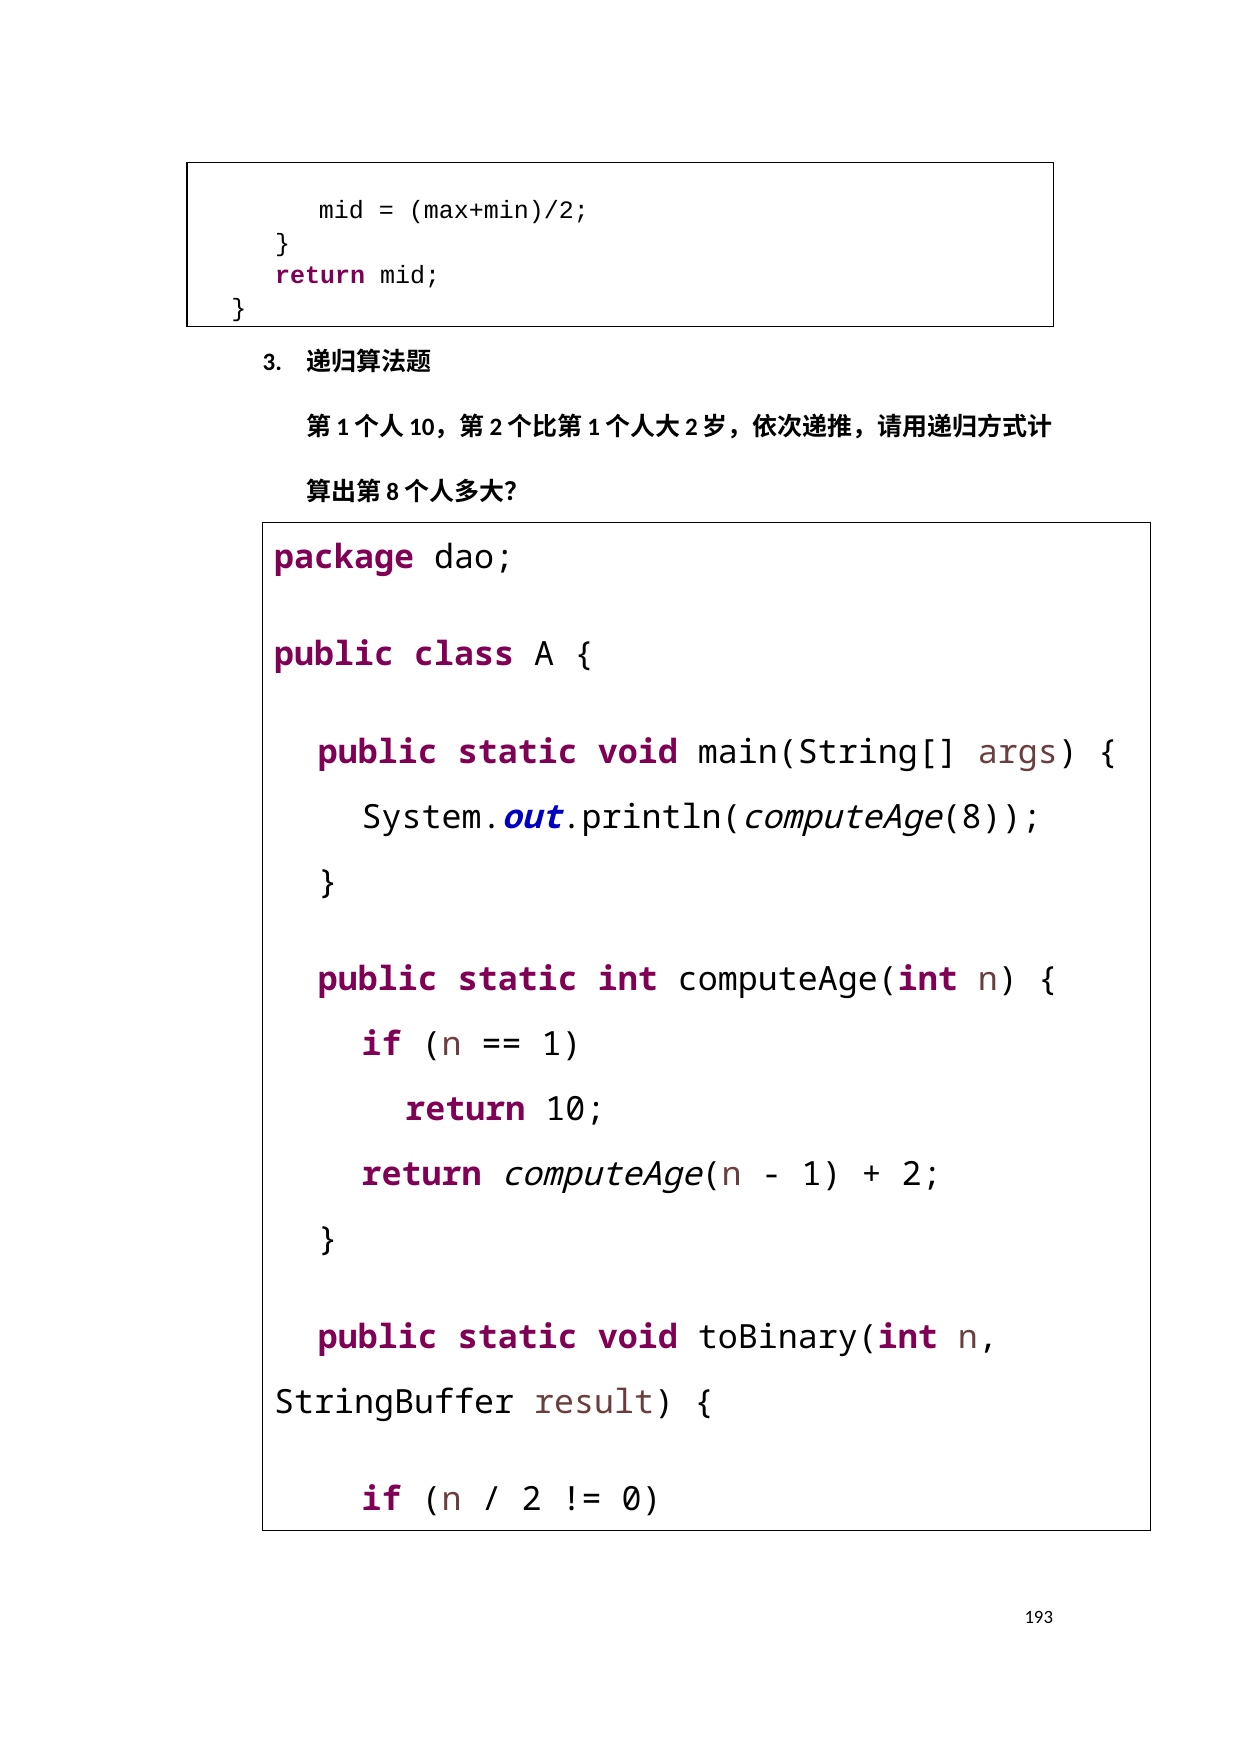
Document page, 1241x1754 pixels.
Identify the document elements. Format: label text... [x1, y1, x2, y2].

list 第1个人10，第2个比第1个人大2岁，依次递推，请用递归方式计算出第8个人多大？ [306, 392, 1053, 522]
text return mid; [188, 261, 1053, 292]
text } [188, 292, 1053, 326]
text } [188, 228, 1053, 261]
text mid = (max+min)/2; [188, 196, 1053, 228]
list 递归算法题 [262, 327, 1053, 392]
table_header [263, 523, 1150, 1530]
